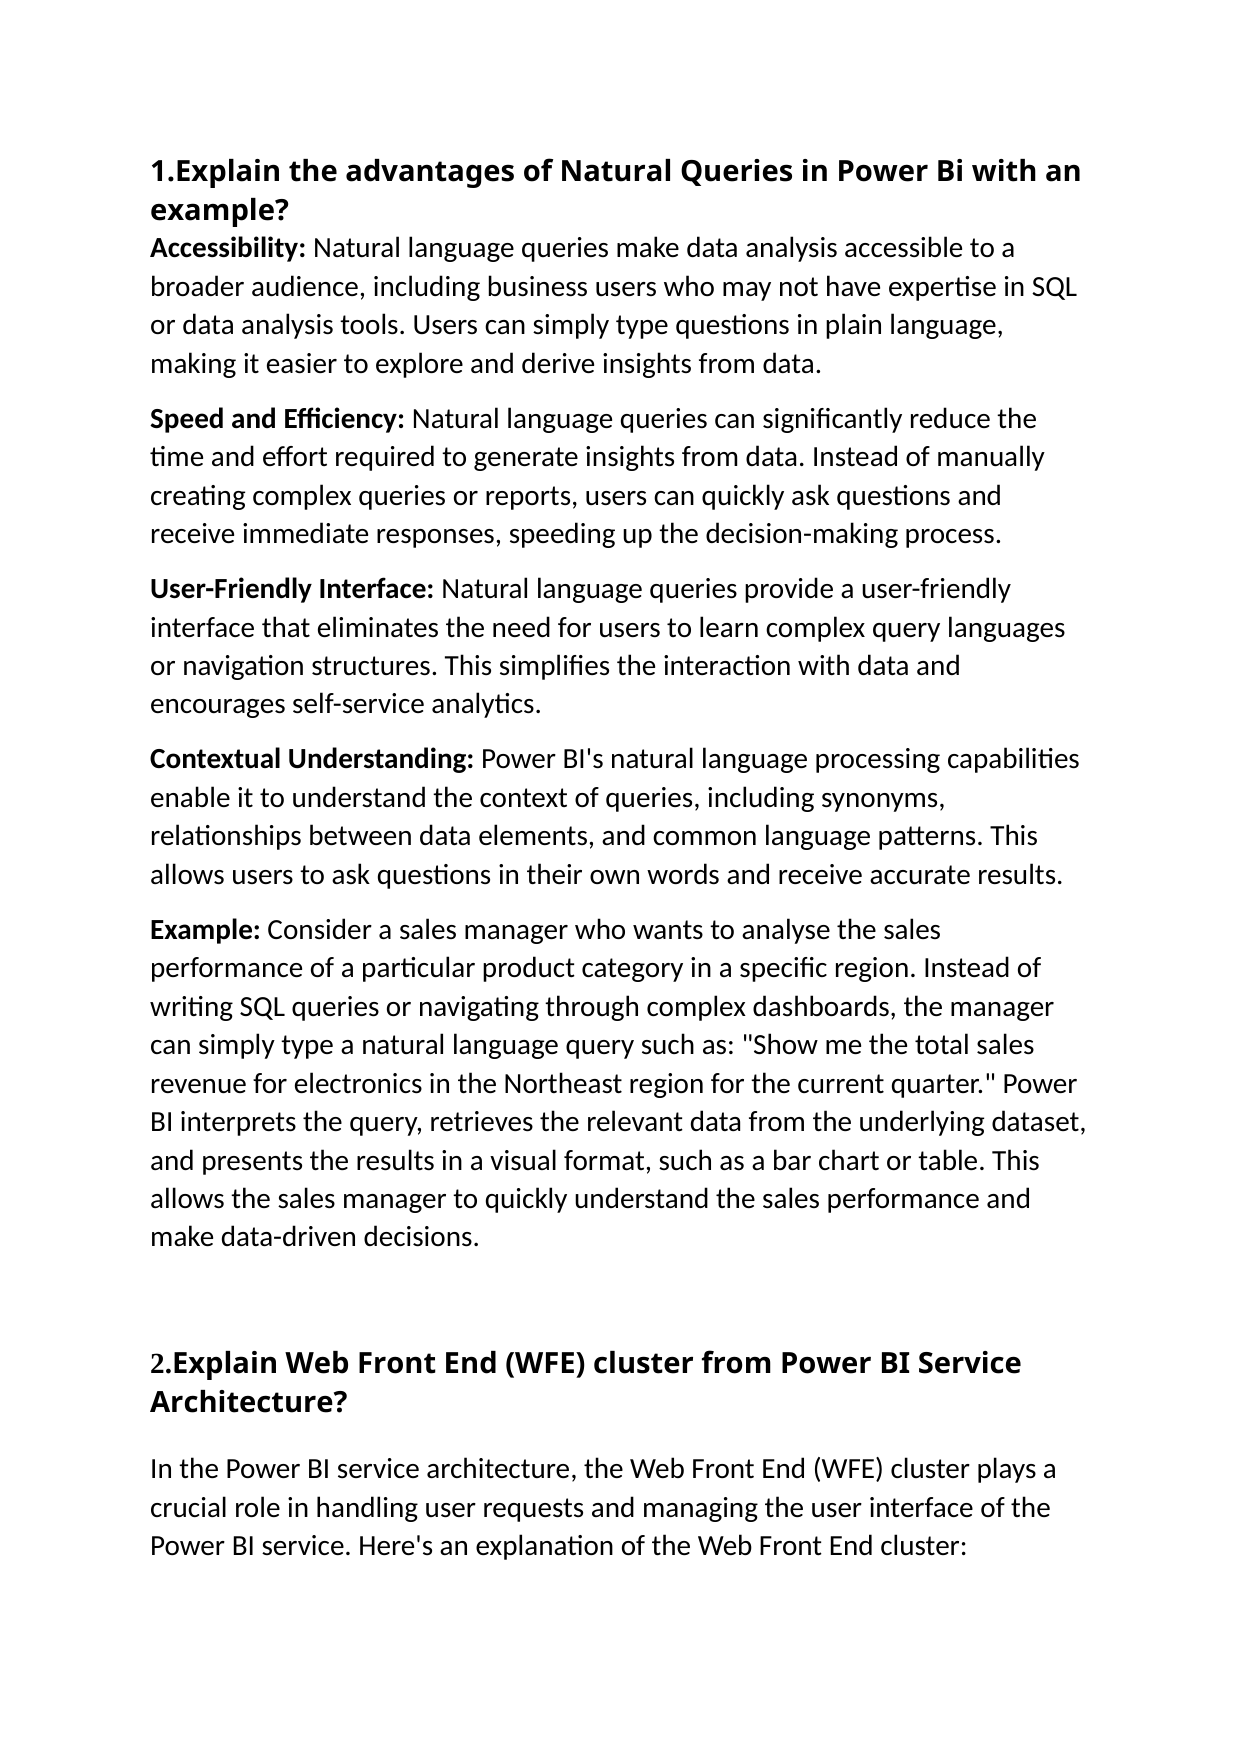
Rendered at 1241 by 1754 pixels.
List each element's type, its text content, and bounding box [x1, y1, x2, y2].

text In the Power BI service architecture, the Web Front End (WFE) cluster plays a crucial role in handling user requests and managing the user interface of the Power BI service. Here's an explanation of the Web Front End cluster: [150, 1450, 1090, 1563]
text Example: Consider a sales manager who wants to analyse the sales performance of a particular product category in a specific region. Instead of writing SQL queries or navigating through complex dashboards, the manager can simply type a natural language query such as: "Show me the total sales revenue for electronics in the Northeast region for the current quarter." Power BI interprets the query, retrieves the relevant data from the underlying dataset, and presents the results in a visual format, such as a bar chart or table. This allows the sales manager to quickly understand the sales performance and make data-driven decisions. [150, 911, 1090, 1254]
text 1.Explain the advantages of Natural Queries in Power Bi with an example? [150, 150, 1090, 229]
text User-Friendly Interface: Natural language queries provide a user-friendly interface that eliminates the need for users to learn complex query languages or navigation structures. This simplifies the interaction with data and encourages self-service analytics. [150, 570, 1090, 721]
text 2.Explain Web Front End (WFE) cluster from Power BI Service Architecture? [150, 1313, 1090, 1421]
text Accessibility: Natural language queries make data analysis accessible to a broader audience, including business users who may not have expertise in SQL or data analysis tools. Users can simply type questions in plain language, making it easier to explore and derive insights from data. [150, 229, 1090, 380]
text Speed and Efficiency: Natural language queries can significantly reduce the time and effort required to generate insights from data. Instead of manually creating complex queries or reports, users can quickly ask questions and receive immediate responses, speeding up the decision-making process. [150, 400, 1090, 551]
text Contextual Understanding: Power BI's natural language processing capabilities enable it to understand the context of queries, including synonyms, relationships between data elements, and common language patterns. This allows users to ask questions in their own words and receive accurate results. [150, 741, 1090, 892]
